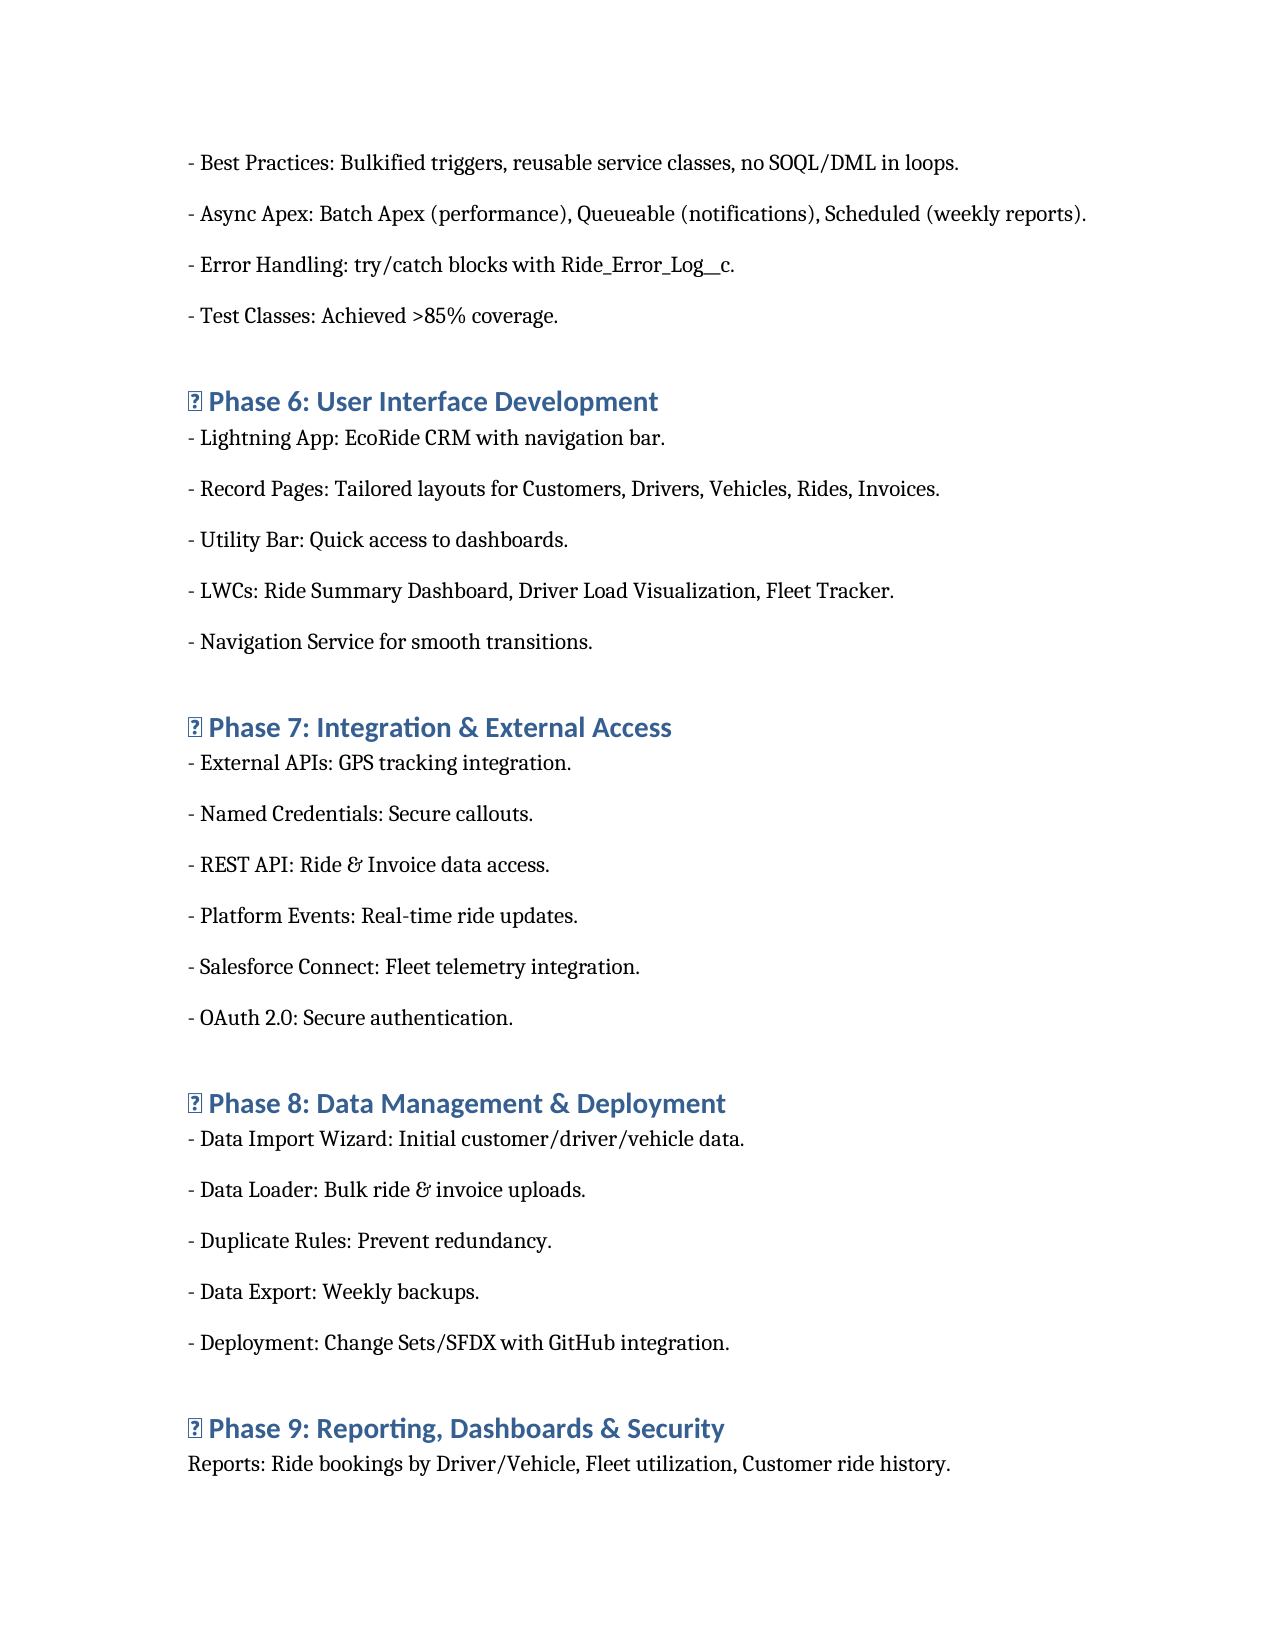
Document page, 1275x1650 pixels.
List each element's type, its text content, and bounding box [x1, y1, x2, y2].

text - Lightning App: EcoRide CRM with navigation bar. [187, 424, 1087, 451]
text - Data Import Wizard: Initial customer/driver/vehicle data. [187, 1126, 1087, 1152]
subtitle 📌 Phase 7: Integration & External Access [187, 709, 1087, 744]
text - Navigation Service for smooth transitions. [187, 628, 1087, 655]
subtitle 📌 Phase 6: User Interface Development [187, 383, 1087, 419]
text Reports: Ride bookings by Driver/Vehicle, Fleet utilization, Customer ride history. [187, 1451, 1087, 1478]
text - External APIs: GPS tracking integration. [187, 749, 1087, 776]
text - LWCs: Ride Summary Dashboard, Driver Load Visualization, Fleet Tracker. [187, 577, 1087, 604]
text - Async Apex: Batch Apex (performance), Queueable (notifications), Scheduled (weekly reports). [187, 201, 1087, 227]
text - Best Practices: Bulkified triggers, reusable service classes, no SOQL/DML in loops. [187, 150, 1087, 176]
text - Duplicate Rules: Prevent redundancy. [187, 1228, 1087, 1254]
text - REST API: Ride & Invoice data access. [187, 852, 1087, 878]
text - Platform Events: Real-time ride updates. [187, 903, 1087, 929]
text - Data Loader: Bulk ride & invoice uploads. [187, 1177, 1087, 1203]
text - Test Classes: Achieved >85% coverage. [187, 303, 1087, 329]
text - Error Handling: try/catch blocks with Ride_Error_Log__c. [187, 252, 1087, 278]
subtitle 📌 Phase 8: Data Management & Deployment [187, 1085, 1087, 1121]
subtitle 📌 Phase 9: Reporting, Dashboards & Security [187, 1410, 1087, 1446]
text - Named Credentials: Secure callouts. [187, 801, 1087, 827]
text - Deployment: Change Sets/SFDX with GitHub integration. [187, 1330, 1087, 1356]
text - Utility Bar: Quick access to dashboards. [187, 526, 1087, 553]
text - Salesforce Connect: Fleet telemetry integration. [187, 954, 1087, 980]
text - OAuth 2.0: Secure authentication. [187, 1005, 1087, 1031]
text - Data Export: Weekly backups. [187, 1279, 1087, 1305]
text - Record Pages: Tailored layouts for Customers, Drivers, Vehicles, Rides, Invoices. [187, 475, 1087, 502]
